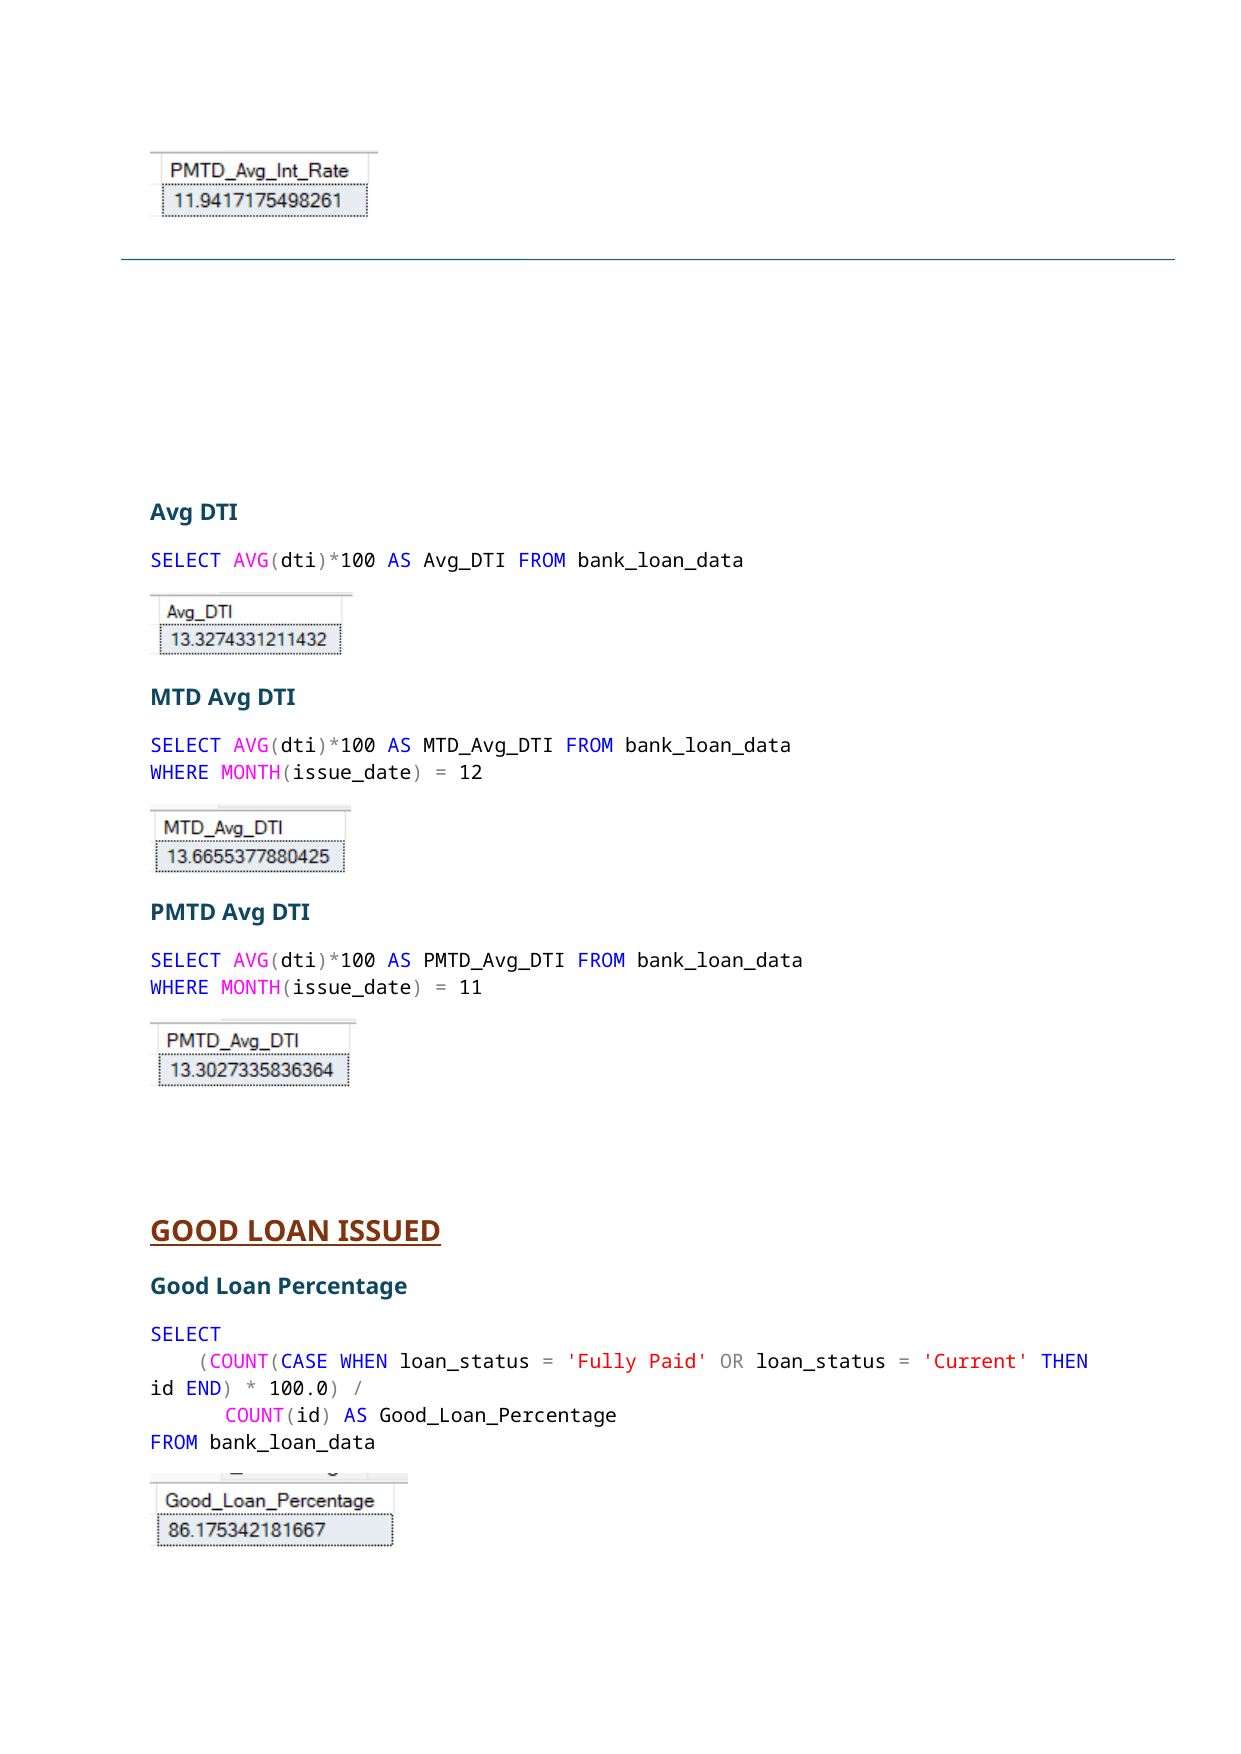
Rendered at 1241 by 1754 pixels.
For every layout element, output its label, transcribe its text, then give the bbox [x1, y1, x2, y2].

text FROM bank_loan_data [150, 1428, 1090, 1455]
picture [150, 1018, 357, 1091]
picture [150, 150, 379, 225]
text MTD Avg DTI [150, 681, 1090, 712]
text PMTD Avg DTI [150, 896, 1090, 927]
text SELECT AVG(dti)*100 AS PMTD_Avg_DTI FROM bank_loan_data [150, 946, 1090, 973]
picture [150, 804, 351, 877]
text SELECT AVG(dti)*100 AS Avg_DTI FROM bank_loan_data [150, 547, 1090, 574]
text COUNT(id) AS Good_Loan_Percentage [150, 1401, 1090, 1428]
text Avg DTI [150, 496, 1090, 527]
text SELECT [150, 1320, 1090, 1347]
text Good Loan Percentage [150, 1270, 1090, 1301]
text WHERE MONTH(issue_date) = 11 [150, 973, 1090, 1000]
text (COUNT(CASE WHEN loan_status = 'Fully Paid' OR loan_status = 'Current' THEN id END) * 100.0) / [150, 1347, 1090, 1401]
picture [150, 592, 353, 662]
text WHERE MONTH(issue_date) = 12 [150, 758, 1090, 785]
picture [150, 1473, 408, 1559]
text SELECT AVG(dti)*100 AS MTD_Avg_DTI FROM bank_loan_data [150, 731, 1090, 758]
text GOOD LOAN ISSUED [150, 1210, 1090, 1250]
